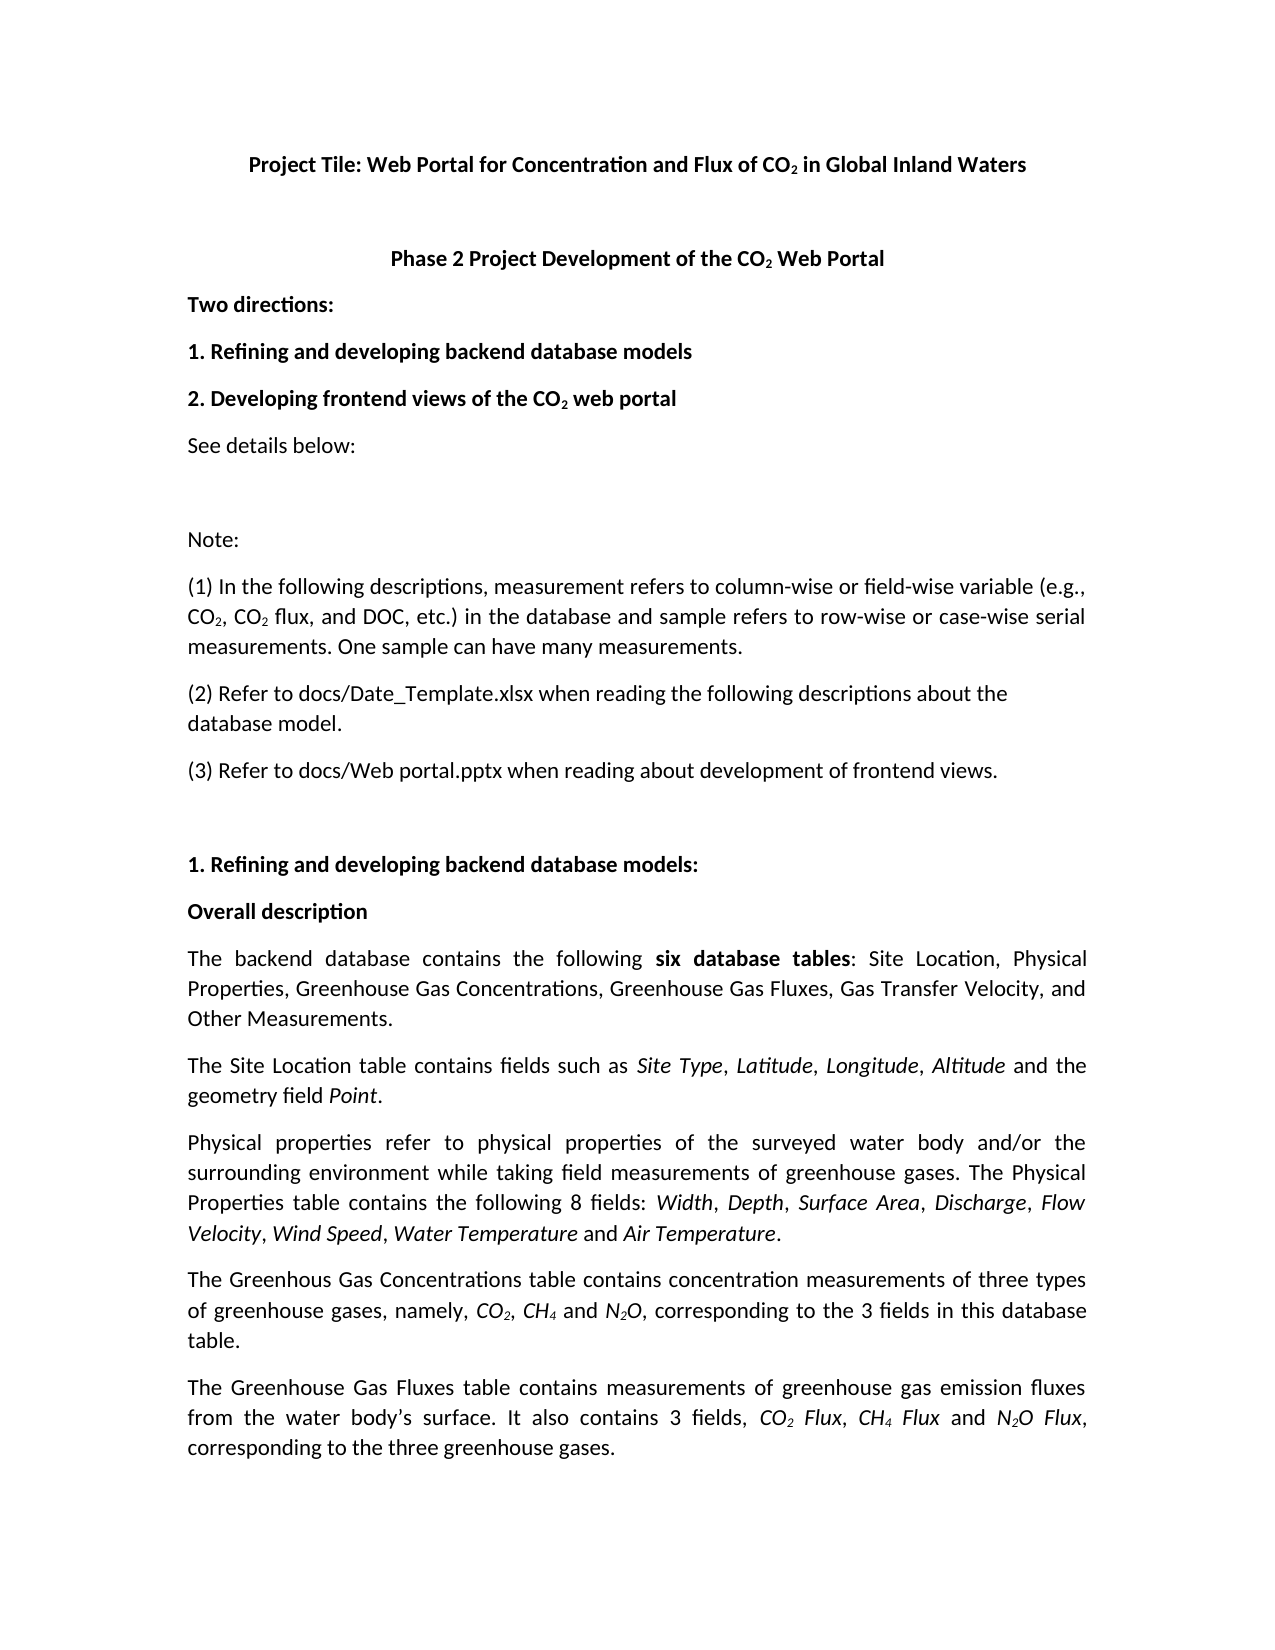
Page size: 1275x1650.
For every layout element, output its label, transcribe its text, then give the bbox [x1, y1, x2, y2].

text Note: [187, 525, 1087, 553]
text 1. Refining and developing backend database models [187, 337, 1087, 366]
text (3) Refer to docs/Web portal.pptx when reading about development of frontend views. [187, 756, 1087, 784]
text Physical properties refer to physical properties of the surveyed water body and/or the surrounding environment while taking field measurements of greenhouse gases. The Physical Properties table contains the following 8 fields: Width, Depth, Surface Area, Discharge, Flow Velocity, Wind Speed, Water Temperature and Air Temperature. [187, 1128, 1087, 1247]
text The backend database contains the following six database tables: Site Location, Physical Properties, Greenhouse Gas Concentrations, Greenhouse Gas Fluxes, Gas Transfer Velocity, and Other Measurements. [187, 944, 1087, 1032]
text See details below: [187, 431, 1087, 459]
text Overall description [187, 897, 1087, 925]
text Two directions: [187, 291, 1087, 319]
text (2) Refer to docs/Date_Template.xlsx when reading the following descriptions about the database model. [187, 679, 1087, 737]
text (1) In the following descriptions, measurement refers to column-wise or field-wise variable (e.g., CO2, CO2 flux, and DOC, etc.) in the database and sample refers to row-wise or case-wise serial measurements. One sample can have many measurements. [187, 572, 1087, 660]
text Phase 2 Project Development of the CO2 Web Portal [187, 244, 1087, 272]
text The Site Location table contains fields such as Site Type, Latitude, Longitude, Altitude and the geometry field Point. [187, 1051, 1087, 1109]
text The Greenhous Gas Concentrations table contains concentration measurements of three types of greenhouse gases, namely, CO2, CH4 and N2O, corresponding to the 3 fields in this database table. [187, 1266, 1087, 1354]
text The Greenhouse Gas Fluxes table contains measurements of greenhouse gas emission fluxes from the water body’s surface. It also contains 3 fields, CO2 Flux, CH4 Flux and N2O Flux, corresponding to the three greenhouse gases. [187, 1373, 1087, 1461]
text Project Tile: Web Portal for Concentration and Flux of CO2 in Global Inland Waters [187, 150, 1087, 178]
text 1. Refining and developing backend database models: [187, 850, 1087, 878]
text 2. Developing frontend views of the CO2 web portal [187, 384, 1087, 412]
